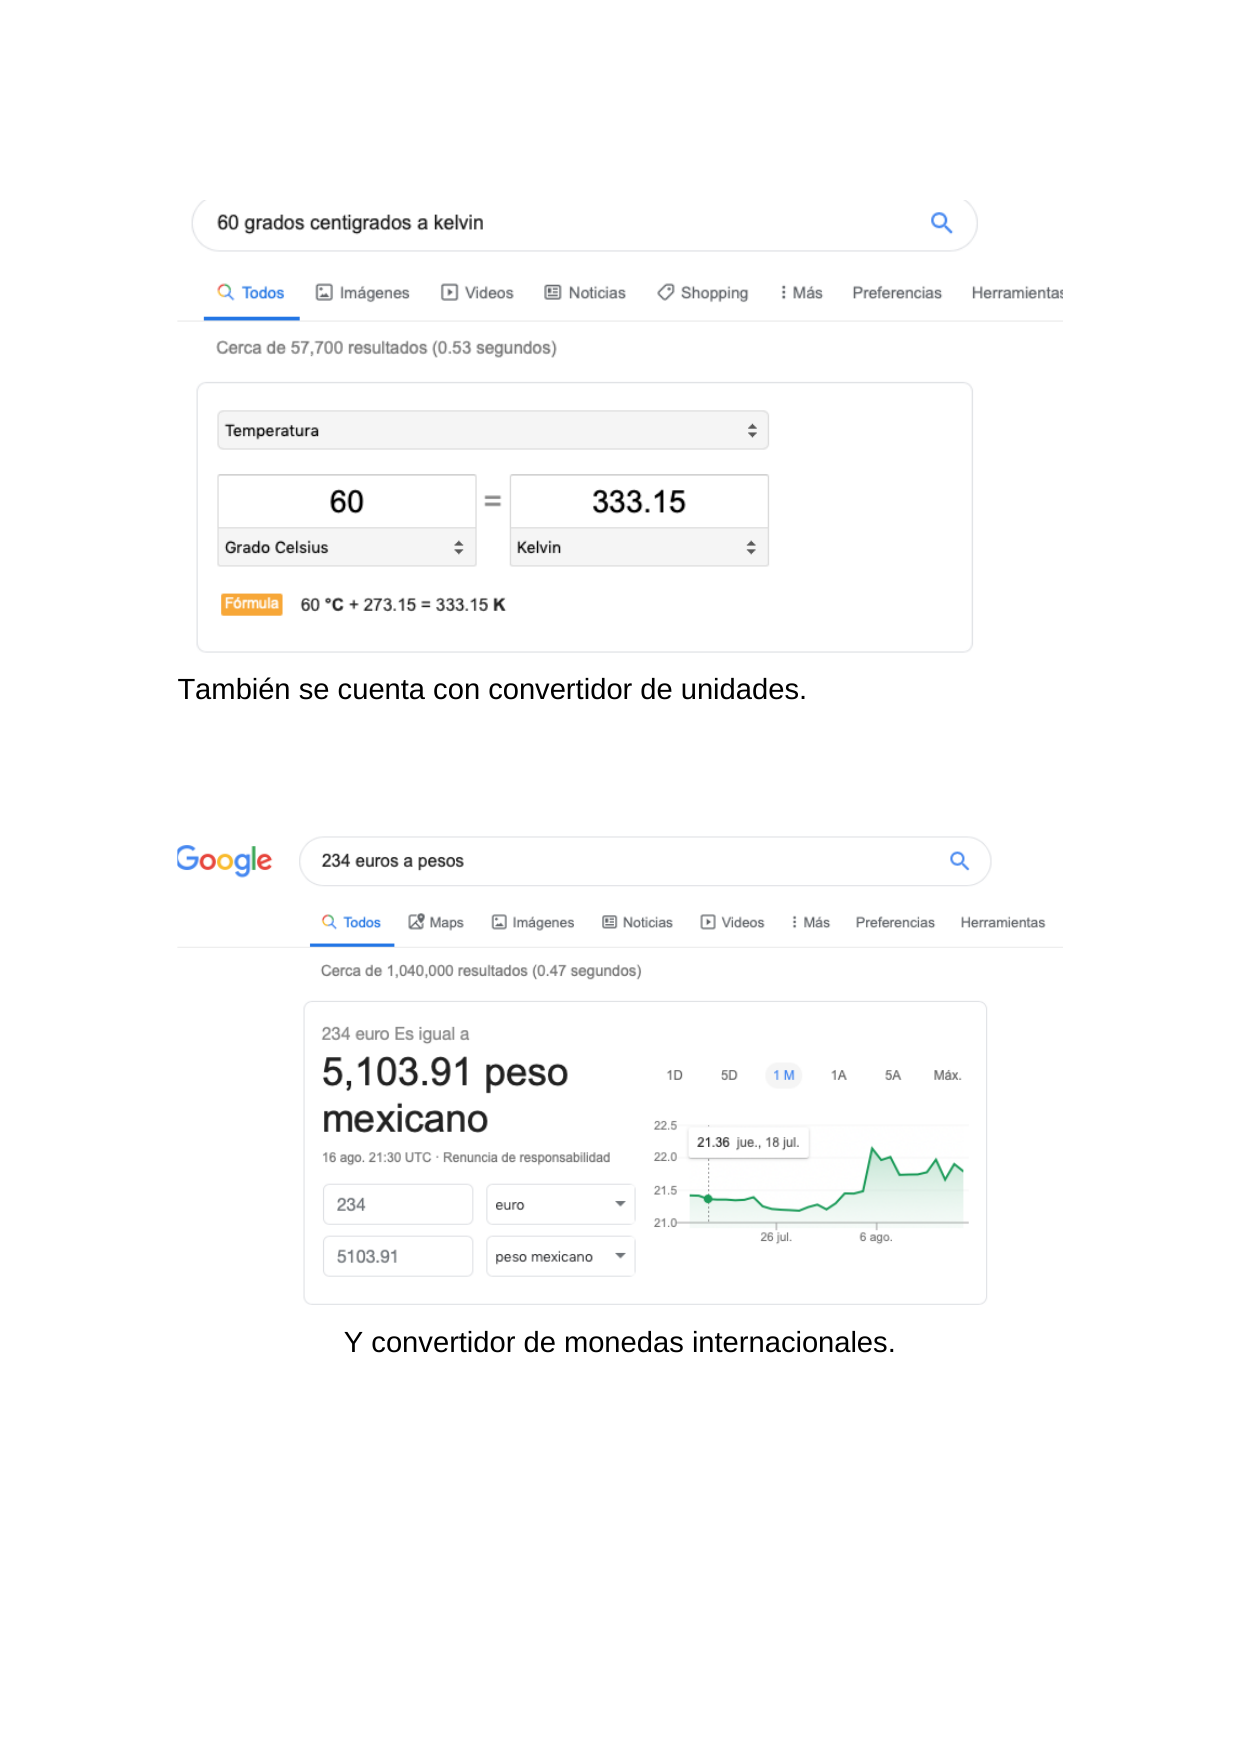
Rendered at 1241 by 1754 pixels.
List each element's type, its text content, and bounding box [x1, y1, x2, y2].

text Y convertidor de monedas internacionales. [177, 1324, 1063, 1358]
picture [177, 200, 1063, 654]
text También se cuenta con convertidor de unidades. [177, 672, 1063, 706]
picture [177, 830, 1063, 1306]
